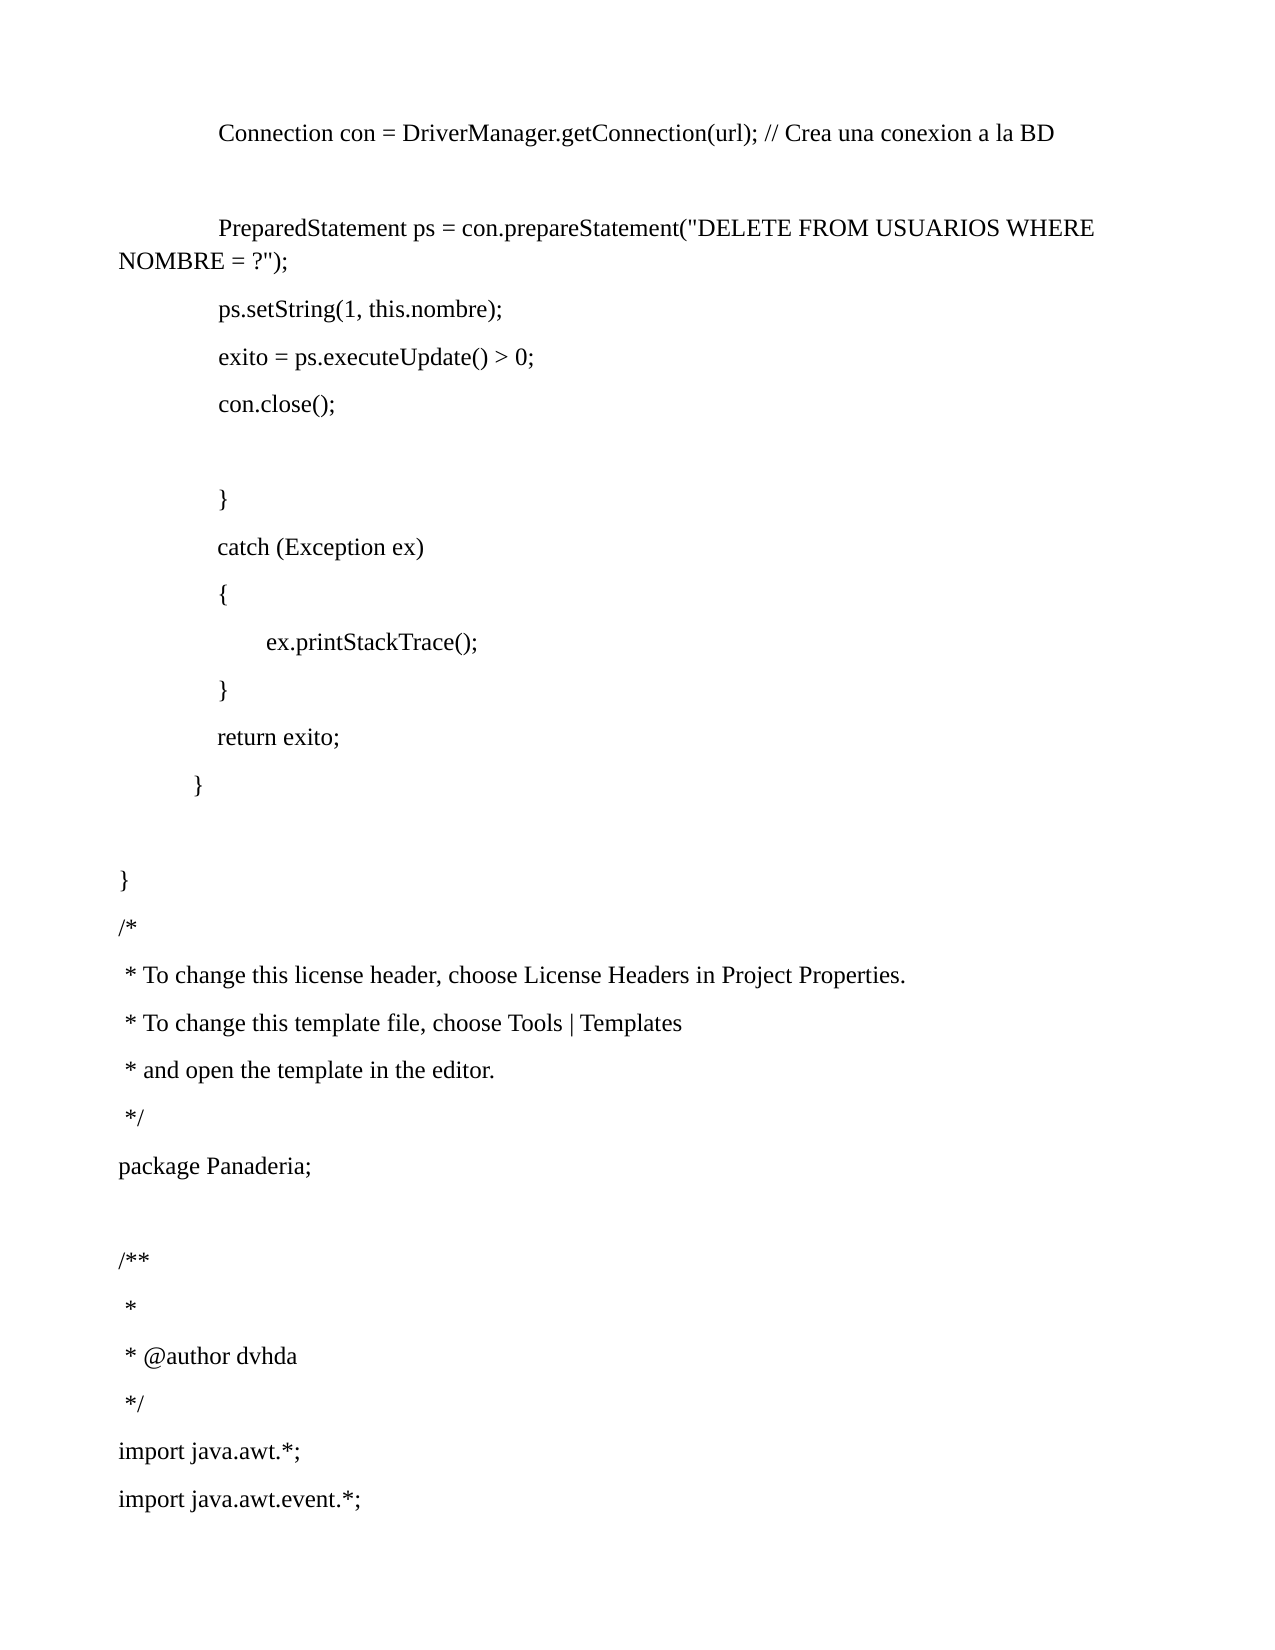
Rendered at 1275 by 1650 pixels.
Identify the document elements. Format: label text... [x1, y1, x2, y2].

text * @author dvhda [118, 1341, 1157, 1370]
text } [118, 484, 1157, 513]
text /* [118, 913, 1157, 942]
text /** [118, 1246, 1157, 1275]
text { [118, 579, 1157, 608]
text return exito; [118, 722, 1157, 751]
text ex.printStackTrace(); [118, 627, 1157, 656]
text */ [118, 1103, 1157, 1132]
text * and open the template in the editor. [118, 1056, 1157, 1084]
text * [118, 1294, 1157, 1322]
text con.close(); [118, 389, 1157, 418]
text * To change this license header, choose License Headers in Project Properties. [118, 960, 1157, 989]
text */ [118, 1389, 1157, 1418]
text exito = ps.executeUpdate() > 0; [118, 342, 1157, 370]
text package Panaderia; [118, 1151, 1157, 1179]
text } [118, 770, 1157, 799]
text Connection con = DriverManager.getConnection(url); // Crea una conexion a la BD [118, 118, 1157, 147]
text PreparedStatement ps = con.prepareStatement("DELETE FROM USUARIOS WHERE NOMBRE = ?"); [118, 213, 1157, 275]
text ps.setString(1, this.nombre); [118, 294, 1157, 323]
text } [118, 675, 1157, 703]
text * To change this template file, choose Tools | Templates [118, 1008, 1157, 1037]
text import java.awt.*; [118, 1436, 1157, 1465]
text catch (Exception ex) [118, 532, 1157, 561]
text } [118, 865, 1157, 894]
text import java.awt.event.*; [118, 1484, 1157, 1513]
